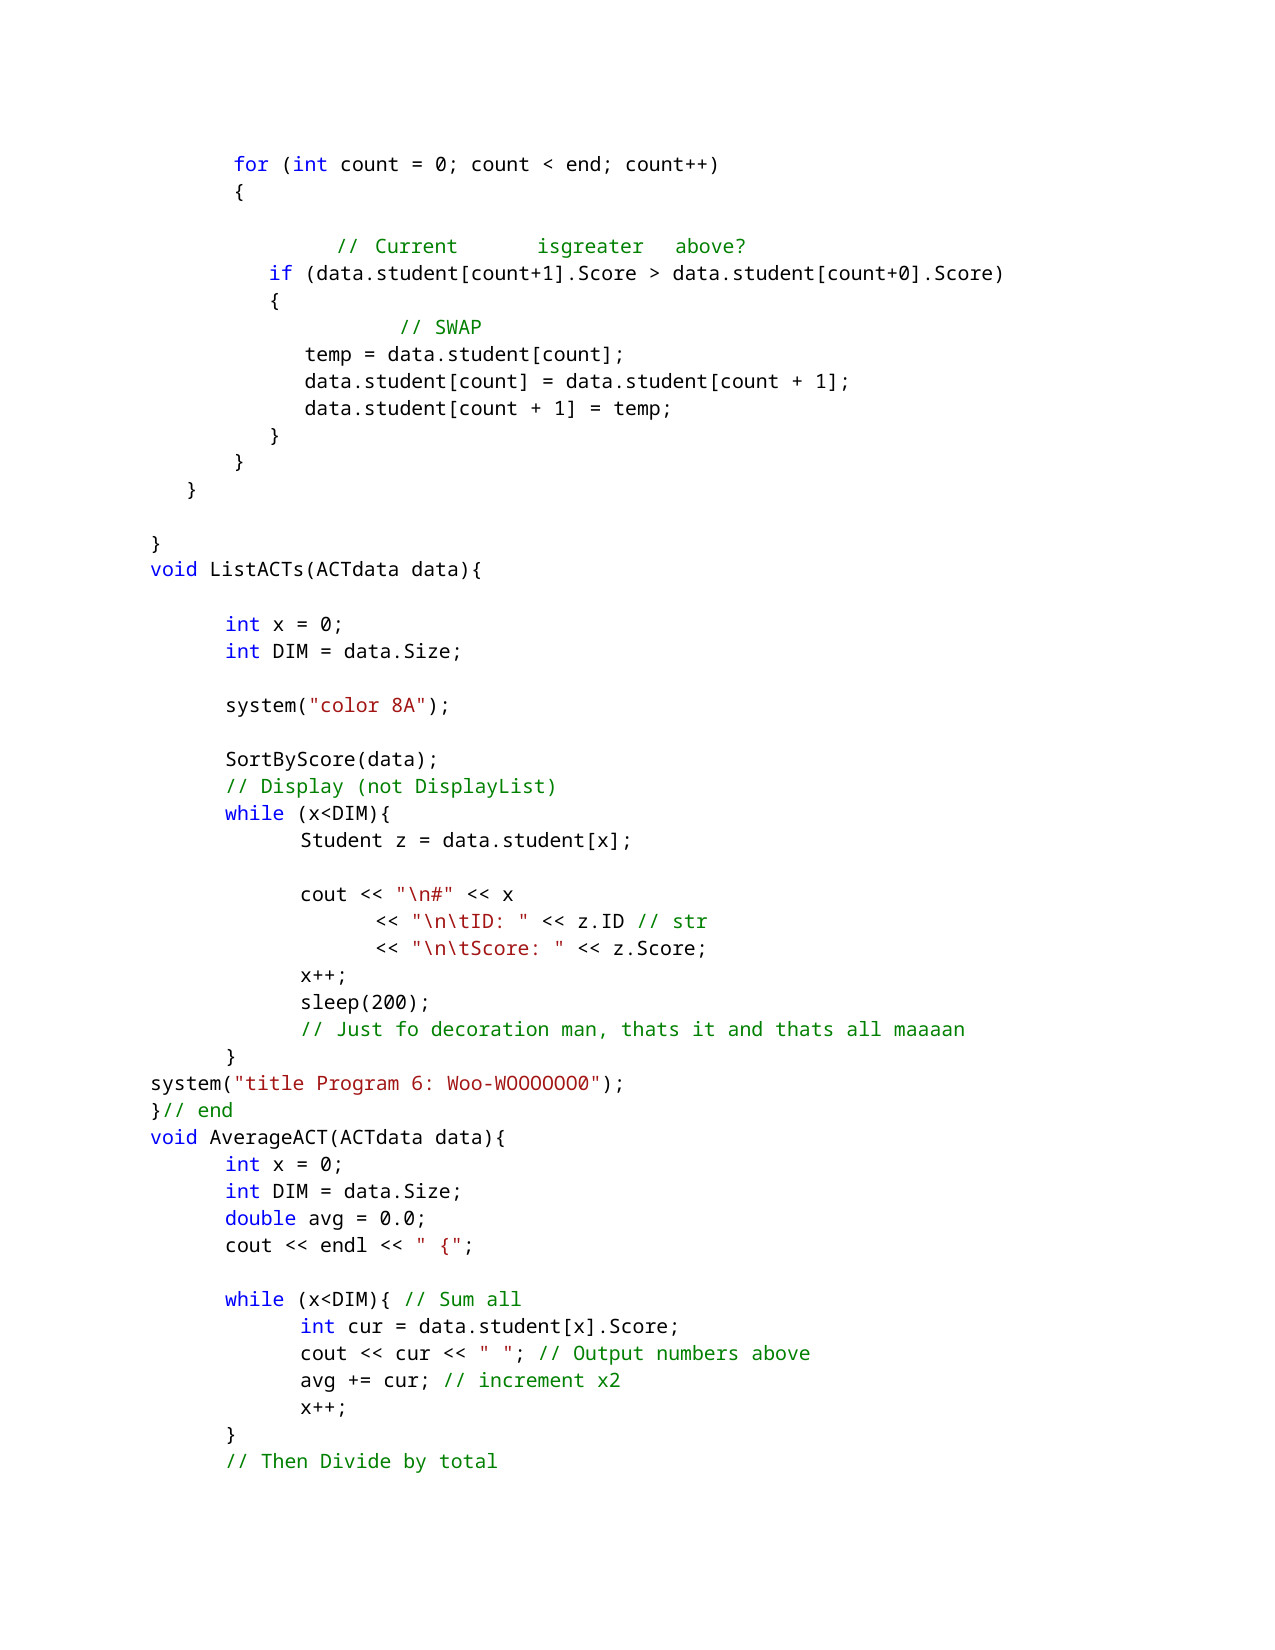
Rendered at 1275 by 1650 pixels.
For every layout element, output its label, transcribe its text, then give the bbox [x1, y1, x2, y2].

text sleep(200); [150, 988, 1125, 1015]
text system("title Program 6: Woo-WOOOOOO0"); [150, 1069, 1125, 1096]
text } [150, 421, 1125, 448]
text { [150, 177, 1125, 204]
text { [150, 286, 1125, 313]
text } [150, 1042, 1125, 1069]
text Student z = data.student[x]; [150, 827, 1125, 853]
text if (data.student[count+1].Score > data.student[count+0].Score) [150, 259, 1125, 286]
text // Then Divide by total [150, 1447, 1125, 1474]
text temp = data.student[count]; [150, 340, 1125, 367]
text void ListACTs(ACTdata data){ [150, 556, 1125, 583]
text cout << endl << " {"; [150, 1231, 1125, 1258]
text // SWAP [150, 313, 1125, 340]
text while (x<DIM){ // Sum all [150, 1285, 1125, 1312]
text while (x<DIM){ [150, 799, 1125, 827]
text cout << "\n#" << x [150, 881, 1125, 907]
text data.student[count] = data.student[count + 1]; [150, 367, 1125, 394]
text SortByScore(data); [150, 746, 1125, 773]
text // Current isgreater above? [150, 232, 1125, 259]
text void AverageACT(ACTdata data){ [150, 1123, 1125, 1150]
text << "\n\tID: " << z.ID // str [150, 907, 1125, 934]
text x++; [150, 1393, 1125, 1420]
text } [150, 448, 1125, 475]
text } [150, 529, 1125, 556]
text for (int count = 0; count < end; count++) [150, 150, 1125, 177]
text int DIM = data.Size; [150, 638, 1125, 665]
text int x = 0; [150, 611, 1125, 638]
text int cur = data.student[x].Score; [150, 1312, 1125, 1339]
text system("color 8A"); [150, 692, 1125, 719]
text data.student[count + 1] = temp; [150, 394, 1125, 421]
text // Display (not DisplayList) [150, 773, 1125, 799]
text << "\n\tScore: " << z.Score; [150, 934, 1125, 961]
text cout << cur << " "; // Output numbers above [150, 1339, 1125, 1366]
text int DIM = data.Size; [150, 1177, 1125, 1204]
text double avg = 0.0; [150, 1204, 1125, 1231]
text avg += cur; // increment x2 [150, 1366, 1125, 1393]
text }// end [150, 1096, 1125, 1123]
text x++; [150, 961, 1125, 988]
text } [150, 475, 1125, 502]
text } [150, 1420, 1125, 1447]
text // Just fo decoration man, thats it and thats all maaaan [150, 1015, 1125, 1042]
text int x = 0; [150, 1150, 1125, 1177]
